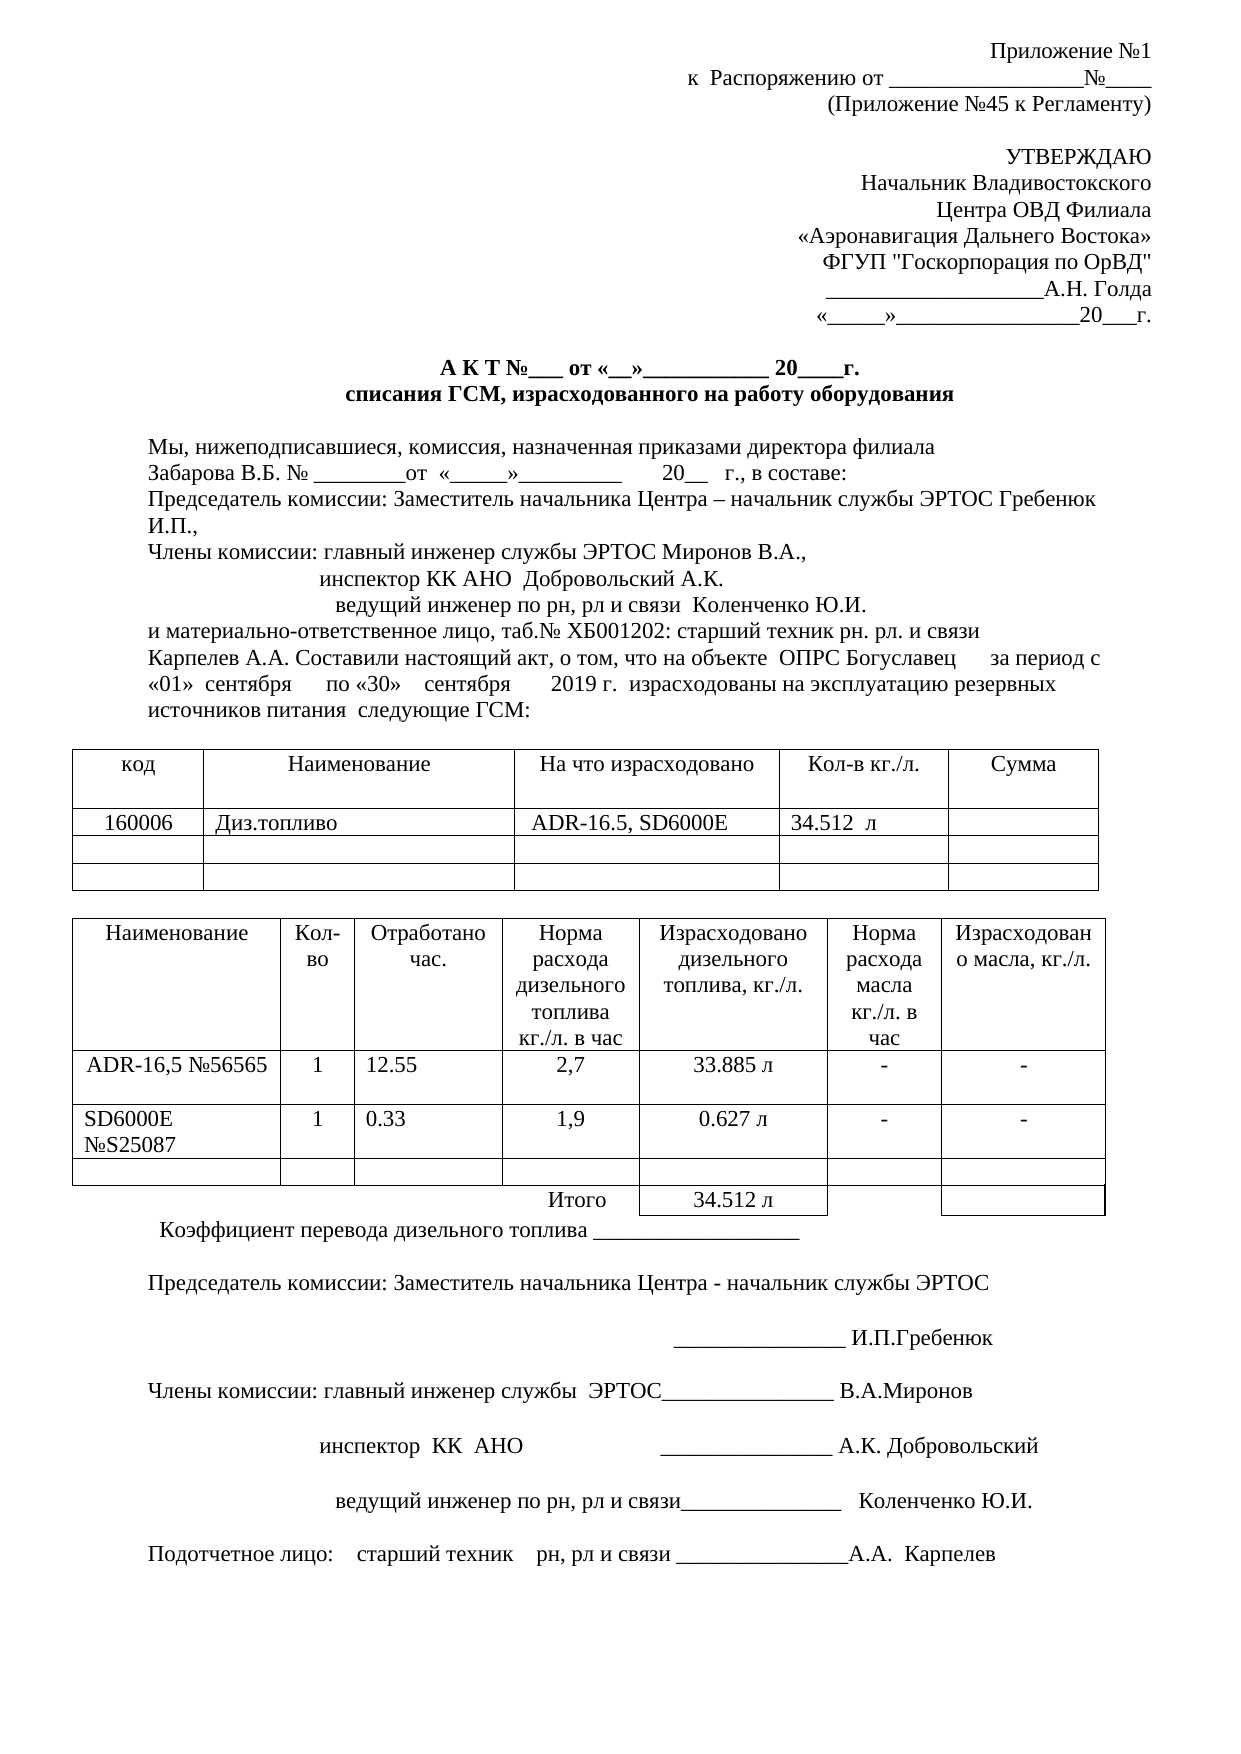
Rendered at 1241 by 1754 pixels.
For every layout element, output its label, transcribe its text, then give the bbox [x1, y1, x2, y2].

text _______________ И.П.Гребенюк [148, 1324, 1152, 1350]
table_header Кол-в кг./л. [780, 750, 948, 808]
text (Приложение №45 к Регламенту) [148, 90, 1152, 117]
table_cell - [942, 1105, 1105, 1158]
text Начальник Владивостокского [148, 169, 1152, 196]
text А К Т №___ от «__»___________ 20____г. [148, 354, 1152, 380]
table_cell - [828, 1105, 941, 1158]
table_cell SD6000E №S25087 [73, 1105, 280, 1158]
table_cell [949, 809, 1098, 835]
table_header Сумма [949, 750, 1098, 808]
text инспектор КК АНО _______________ А.К. Добровольский [148, 1432, 1152, 1458]
table_header На что израсходовано [515, 750, 779, 808]
text Председатель комиссии: Заместитель начальника Центра - начальник службы ЭРТОС [148, 1269, 1152, 1295]
table_cell 160006 [73, 809, 203, 835]
text списания ГСМ, израсходованного на работу оборудования [148, 380, 1152, 406]
table_cell Диз.топливо [204, 809, 514, 835]
table_cell [204, 864, 514, 890]
table_header код [73, 750, 203, 808]
table_header Отработано час. [355, 919, 502, 1050]
text и материально-ответственное лицо, таб.№ ХБ001202: старший техник рн. рл. и связи [148, 617, 1152, 644]
table_cell 1 [281, 1105, 354, 1158]
table_cell 12.55 [355, 1051, 502, 1104]
table_cell 34.512 л [640, 1186, 827, 1215]
table_cell [204, 836, 514, 863]
table_cell [73, 836, 203, 863]
table_cell Итого [502, 1186, 639, 1215]
text Приложение №1 [148, 37, 1152, 64]
table_cell [73, 1159, 280, 1185]
table_cell [942, 1186, 1104, 1215]
text Председатель комиссии: Заместитель начальника Центра – начальник службы ЭРТОС Гребенюк И.П., [148, 486, 1152, 538]
table_cell [828, 1159, 941, 1185]
table_cell - [942, 1051, 1105, 1104]
table_header Израсходовано дизельного топлива, кг./л. [640, 919, 827, 1050]
text ведущий инженер по рн, рл и связи______________ Коленченко Ю.И. [148, 1487, 1152, 1513]
text ___________________А.Н. Голда [148, 275, 1152, 301]
text ФГУП "Госкорпорация по ОрВД" [148, 248, 1152, 275]
text ведущий инженер по рн, рл и связи Коленченко Ю.И. [148, 591, 1152, 617]
table_cell [942, 1159, 1105, 1185]
table_cell [355, 1159, 502, 1185]
text УТВЕРЖДАЮ [148, 143, 1152, 169]
text «_____»________________20___г. [148, 301, 1152, 327]
table_header Наименование [204, 750, 514, 808]
table_cell [949, 864, 1098, 890]
text Мы, нижеподписавшиеся, комиссия, назначенная приказами директора филиала [148, 433, 1152, 459]
text Коэффициент перевода дизельного топлива __________________ [148, 1216, 1152, 1242]
table_cell [640, 1159, 827, 1185]
table_cell 34.512 л [780, 809, 948, 835]
table_cell [503, 1159, 639, 1185]
table_cell 0.33 [355, 1105, 502, 1158]
text Члены комиссии: главный инженер службы ЭРТОС Миронов В.А., [148, 538, 1152, 564]
table_cell [780, 864, 948, 890]
table_cell ADR-16.5, SD6000E [515, 809, 779, 835]
table_cell [780, 836, 948, 863]
table_cell 1,9 [503, 1105, 639, 1158]
table_cell [515, 836, 779, 863]
table_header Норма расхода масла кг./л. в час [828, 919, 941, 1050]
table_header Кол-во [281, 919, 354, 1050]
table_cell 1 [281, 1051, 354, 1104]
table_cell [949, 836, 1098, 863]
text Забарова В.Б. № ________от «_____»_________ 20__ г., в составе: [148, 459, 1152, 486]
table_header Израсходовано масла, кг./л. [942, 919, 1105, 1050]
table_cell ADR-16,5 №56565 [73, 1051, 280, 1104]
table_cell 0.627 л [640, 1105, 827, 1158]
text Члены комиссии: главный инженер службы ЭРТОС_______________ В.А.Миронов [148, 1377, 1152, 1403]
table_cell [515, 864, 779, 890]
text Центра ОВД Филиала [148, 196, 1152, 222]
table_cell - [828, 1051, 941, 1104]
table_cell [73, 864, 203, 890]
text Подотчетное лицо: старший техник рн, рл и связи _______________А.А. Карпелев [148, 1539, 1152, 1566]
text инспектор КК АНО Добровольский А.К. [148, 564, 1152, 591]
table_cell 33.885 л [640, 1051, 827, 1104]
text Карпелев А.А. Составили настоящий акт, о том, что на объекте ОПРС Богуславец за период с «01» сентября по «30» сентября 2019 г. израсходованы на эксплуатацию резервных источников питания следующие ГСМ: [148, 644, 1152, 723]
table_cell [281, 1159, 354, 1185]
table_header Норма расхода дизельного топлива кг./л. в час [503, 919, 639, 1050]
table_cell 2,7 [503, 1051, 639, 1104]
table_header Наименование [73, 919, 280, 1050]
text к Распоряжению от _________________№____ [148, 64, 1152, 90]
table_cell [828, 1186, 941, 1215]
text «Аэронавигация Дальнего Востока» [148, 222, 1152, 248]
